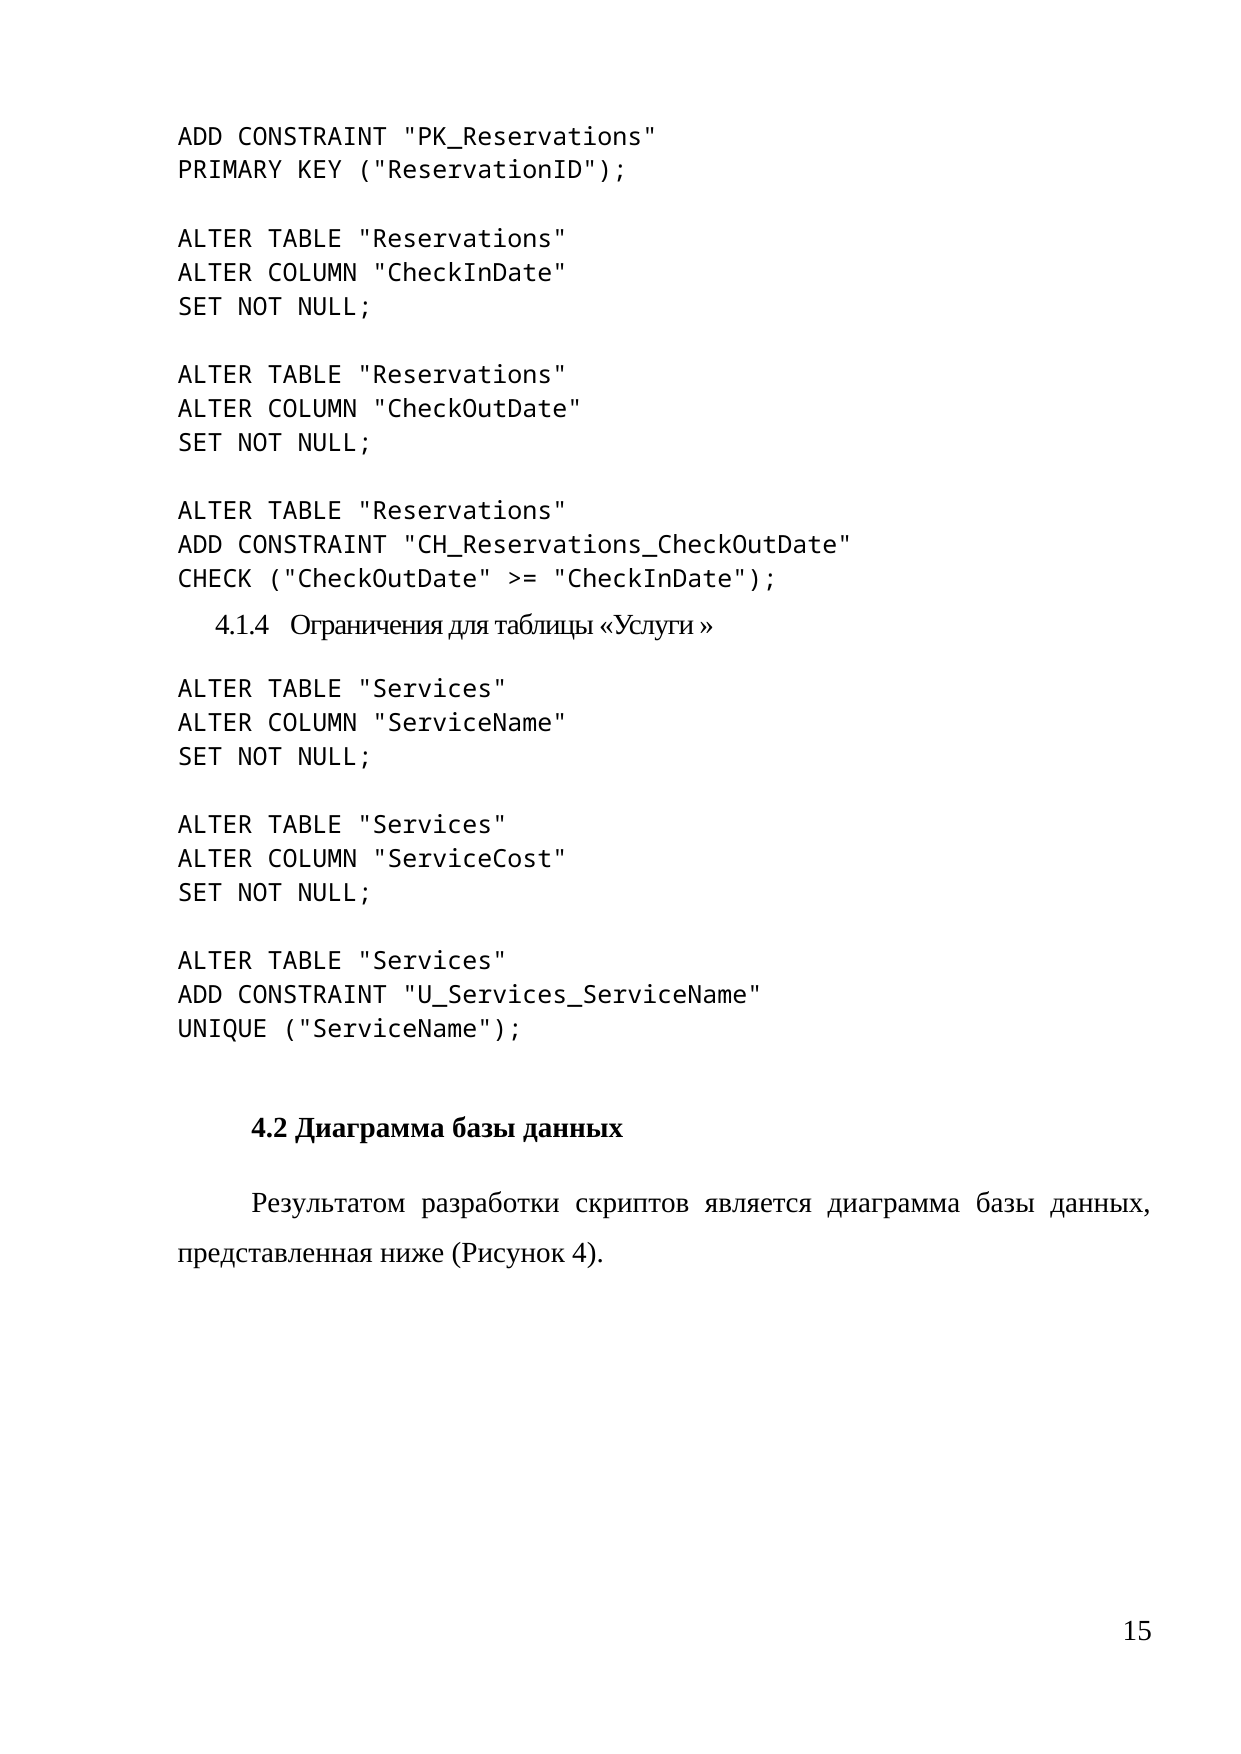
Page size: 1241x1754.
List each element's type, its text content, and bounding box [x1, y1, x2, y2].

text SET NOT NULL; [177, 288, 1152, 322]
text ALTER TABLE "Services" [177, 943, 1152, 977]
text SET NOT NULL; [177, 875, 1152, 909]
text SET NOT NULL; [177, 738, 1152, 772]
text ALTER TABLE "Reservations" [177, 493, 1152, 527]
subtitle 4.2 Диаграмма базы данных [177, 1110, 1152, 1143]
text UNIQUE ("ServiceName"); [177, 1011, 1152, 1045]
text SET NOT NULL; [177, 425, 1152, 459]
text ALTER TABLE "Reservations" [177, 357, 1152, 391]
text ALTER TABLE "Services" [177, 807, 1152, 841]
text ALTER COLUMN "CheckOutDate" [177, 391, 1152, 425]
text PRIMARY KEY ("ReservationID"); [177, 152, 1152, 186]
text ADD CONSTRAINT "PK_Reservations" [177, 118, 1152, 152]
text ALTER TABLE "Services" [177, 670, 1152, 704]
text ALTER COLUMN "ServiceName" [177, 704, 1152, 738]
text CHECK ("CheckOutDate" >= "CheckInDate"); [177, 561, 1152, 595]
text ALTER COLUMN "ServiceCost" [177, 841, 1152, 875]
text ADD CONSTRAINT "U_Services_ServiceName" [177, 977, 1152, 1011]
text ALTER COLUMN "CheckInDate" [177, 254, 1152, 288]
text Результатом разработки скриптов является диаграмма базы данных, представленная ниже (Рисунок 4). [177, 1185, 1152, 1269]
text ALTER TABLE "Reservations" [177, 220, 1152, 254]
text ADD CONSTRAINT "CH_Reservations_CheckOutDate" [177, 527, 1152, 561]
subtitle Ограничения для таблицы «Услуги » [215, 607, 1152, 641]
